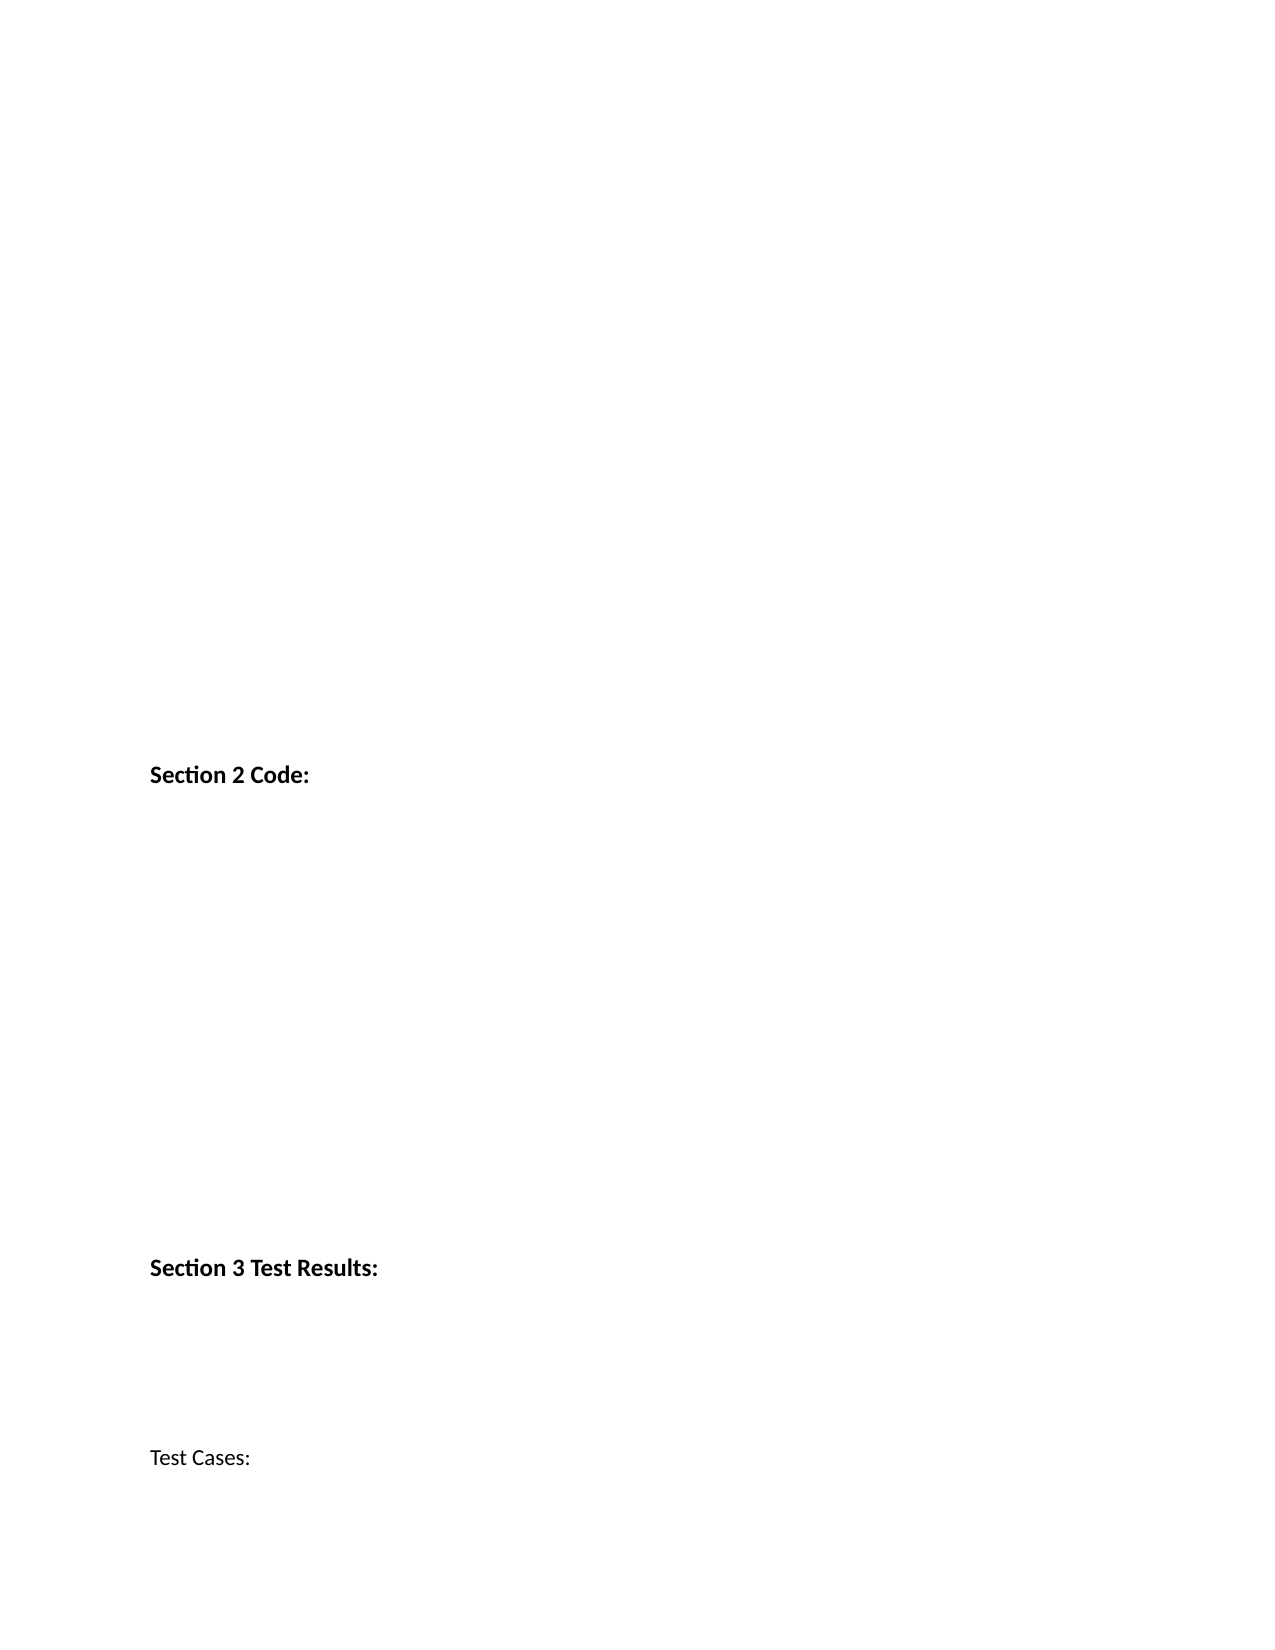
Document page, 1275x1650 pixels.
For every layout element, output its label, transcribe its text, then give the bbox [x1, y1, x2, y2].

text Section 3 Test Results: [150, 1252, 1125, 1283]
text Section 2 Code: [150, 759, 1125, 790]
text Test Cases: [150, 1443, 1125, 1471]
